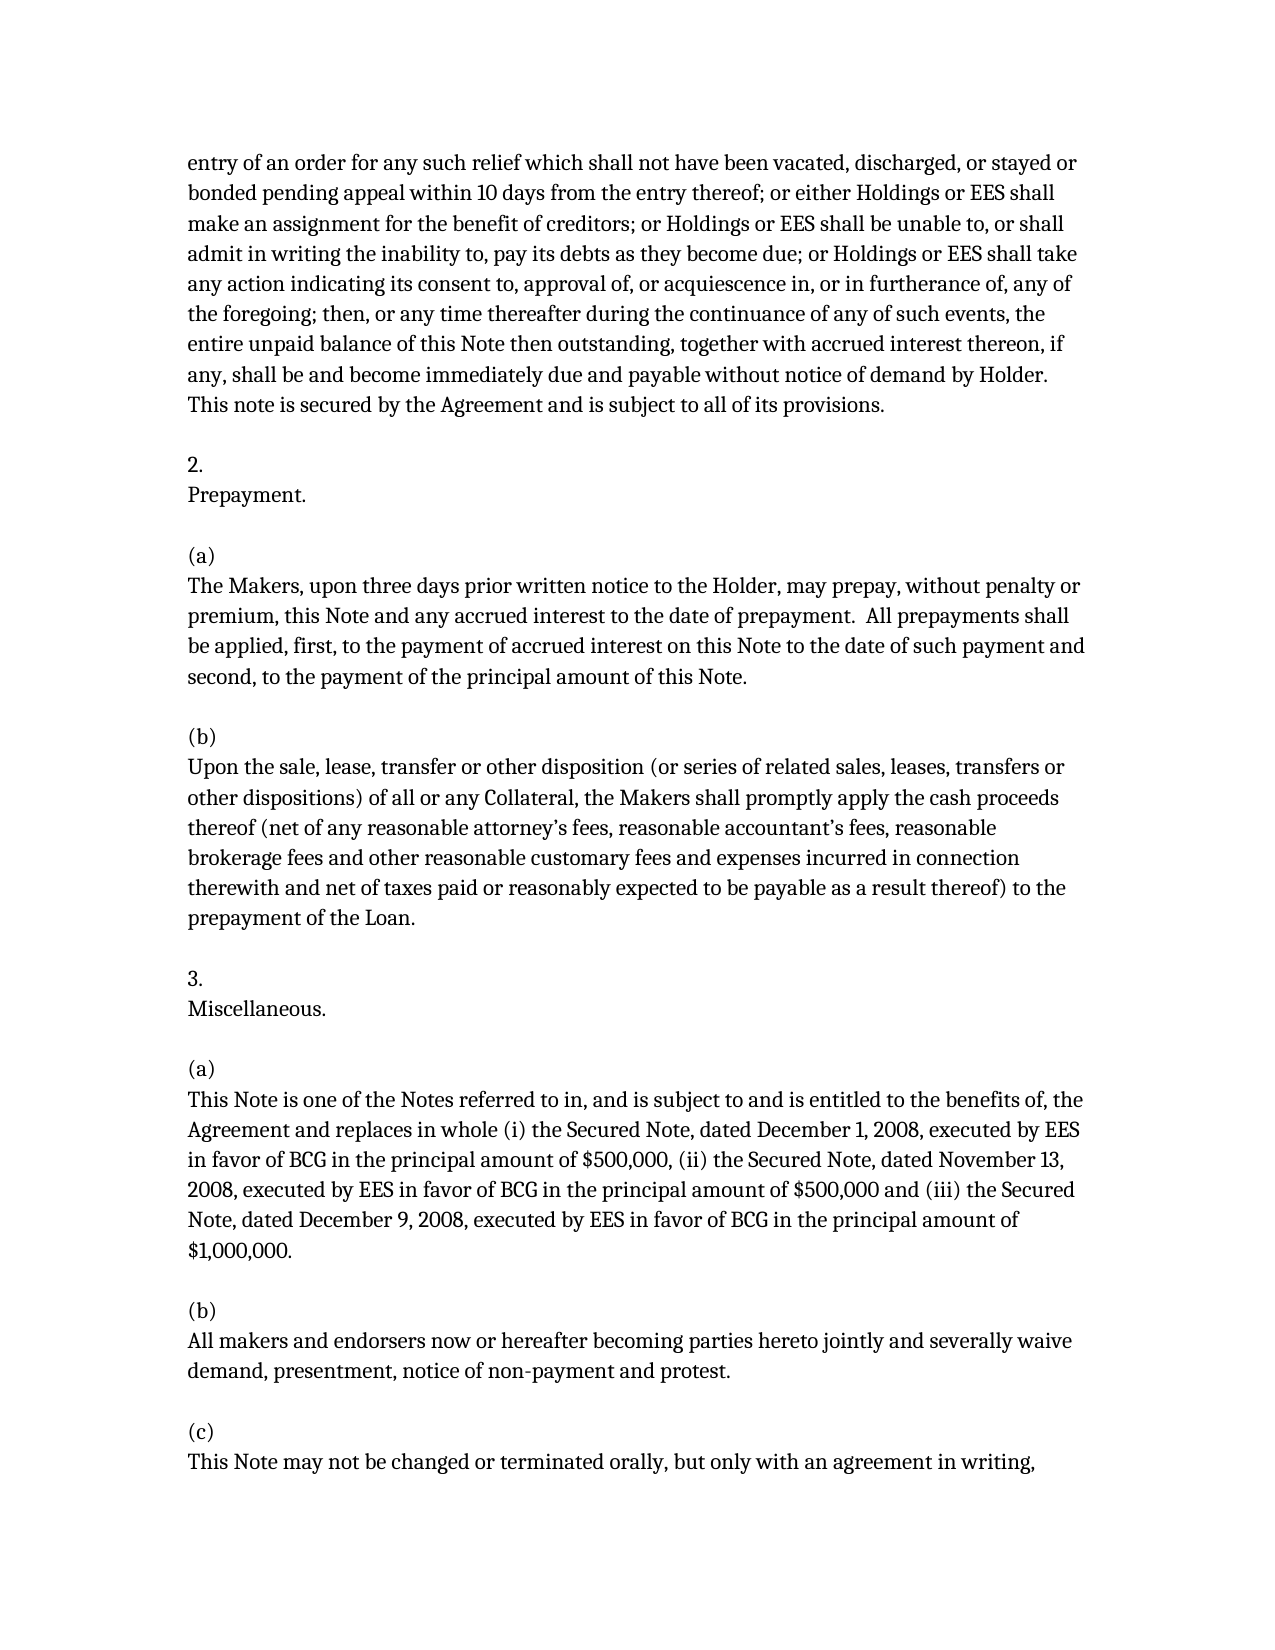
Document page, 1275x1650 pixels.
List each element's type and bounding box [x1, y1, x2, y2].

text [187, 150, 1087, 1475]
